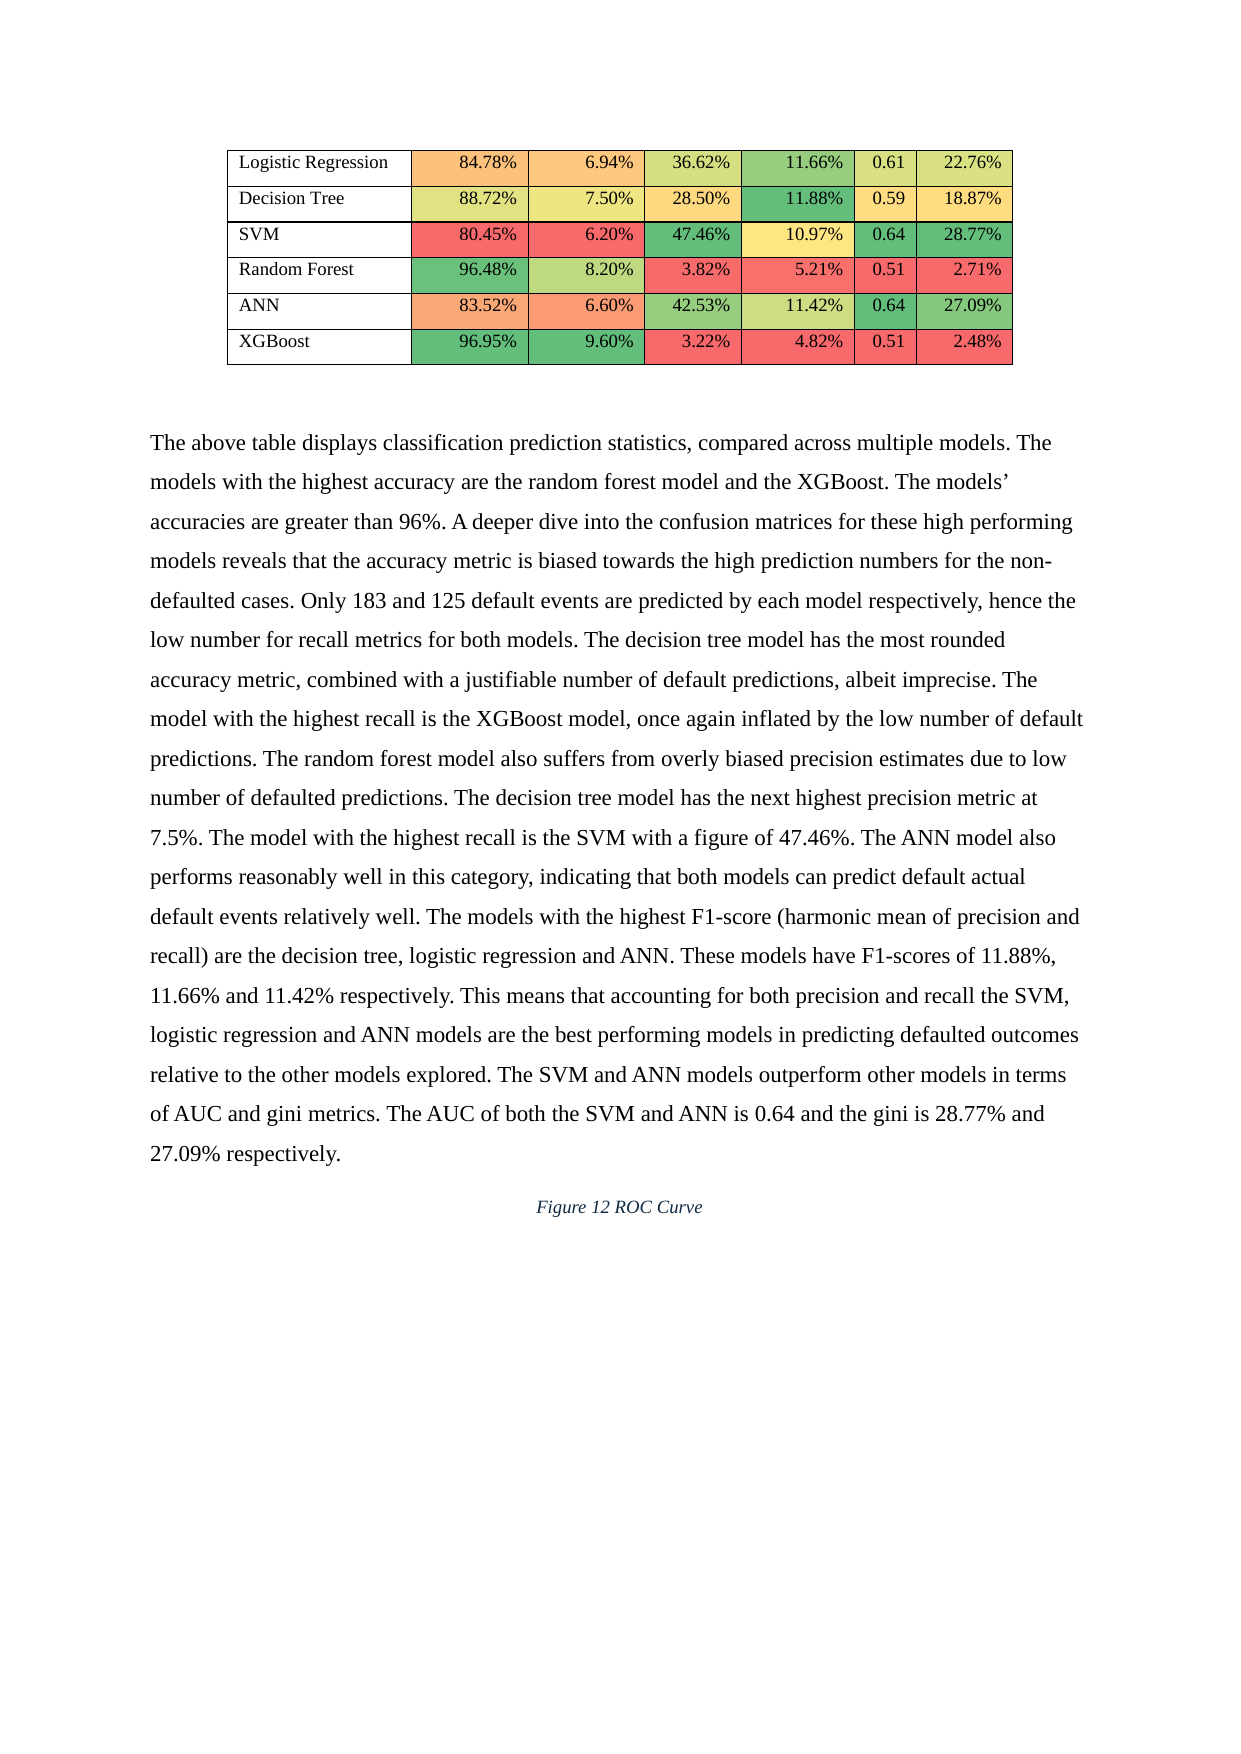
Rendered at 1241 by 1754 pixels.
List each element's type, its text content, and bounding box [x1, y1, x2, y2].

table_cell 0.64 [855, 294, 916, 329]
table_cell 4.82% [742, 330, 854, 364]
table_cell 11.42% [742, 294, 854, 329]
table_cell Logistic Regression [228, 151, 411, 186]
table_cell 10.97% [742, 223, 854, 257]
table_cell 6.94% [529, 151, 644, 186]
table_cell 9.60% [529, 330, 644, 364]
table_cell 27.09% [917, 294, 1012, 329]
table_cell 3.82% [645, 258, 741, 293]
table_cell 36.62% [645, 151, 741, 186]
table_cell 3.22% [645, 330, 741, 364]
table_cell 28.50% [645, 187, 741, 221]
table_cell 5.21% [742, 258, 854, 293]
table_cell 6.60% [529, 294, 644, 329]
table_cell 0.51 [855, 258, 916, 293]
table_cell 84.78% [412, 151, 528, 186]
table_cell 11.88% [742, 187, 854, 221]
table_cell 80.45% [412, 223, 528, 257]
text Figure 12 ROC Curve [150, 1196, 1090, 1217]
table_cell 28.77% [917, 223, 1012, 257]
table_cell SVM [228, 223, 411, 257]
table_cell 96.95% [412, 330, 528, 364]
table_cell 0.64 [855, 223, 916, 257]
table_cell 96.48% [412, 258, 528, 293]
table_cell Decision Tree [228, 187, 411, 221]
table_cell XGBoost [228, 330, 411, 364]
table_cell Random Forest [228, 258, 411, 293]
table_cell 18.87% [917, 187, 1012, 221]
table_cell 22.76% [917, 151, 1012, 186]
table_cell 42.53% [645, 294, 741, 329]
table_cell 88.72% [412, 187, 528, 221]
table_cell 47.46% [645, 223, 741, 257]
table_cell 0.59 [855, 187, 916, 221]
text The above table displays classification prediction statistics, compared across multiple models. The models with the highest accuracy are the random forest model and the XGBoost. The models’ accuracies are greater than 96%. A deeper dive into the confusion matrices for these high performing models reveals that the accuracy metric is biased towards the high prediction numbers for the non-defaulted cases. Only 183 and 125 default events are predicted by each model respectively, hence the low number for recall metrics for both models. The decision tree model has the most rounded accuracy metric, combined with a justifiable number of default predictions, albeit imprecise. The model with the highest recall is the XGBoost model, once again inflated by the low number of default predictions. The random forest model also suffers from overly biased precision estimates due to low number of defaulted predictions. The decision tree model has the next highest precision metric at 7.5%. The model with the highest recall is the SVM with a figure of 47.46%. The ANN model also performs reasonably well in this category, indicating that both models can predict default actual default events relatively well. The models with the highest F1-score (harmonic mean of precision and recall) are the decision tree, logistic regression and ANN. These models have F1-scores of 11.88%, 11.66% and 11.42% respectively. This means that accounting for both precision and recall the SVM, logistic regression and ANN models are the best performing models in predicting defaulted outcomes relative to the other models explored. The SVM and ANN models outperform other models in terms of AUC and gini metrics. The AUC of both the SVM and ANN is 0.64 and the gini is 28.77% and 27.09% respectively. [150, 429, 1090, 1166]
table_cell 0.61 [855, 151, 916, 186]
table_cell 7.50% [529, 187, 644, 221]
table_cell 8.20% [529, 258, 644, 293]
table_cell 11.66% [742, 151, 854, 186]
table_cell 2.48% [917, 330, 1012, 364]
table_cell ANN [228, 294, 411, 329]
table_cell 6.20% [529, 223, 644, 257]
table_cell 2.71% [917, 258, 1012, 293]
table_cell 83.52% [412, 294, 528, 329]
table_cell 0.51 [855, 330, 916, 364]
